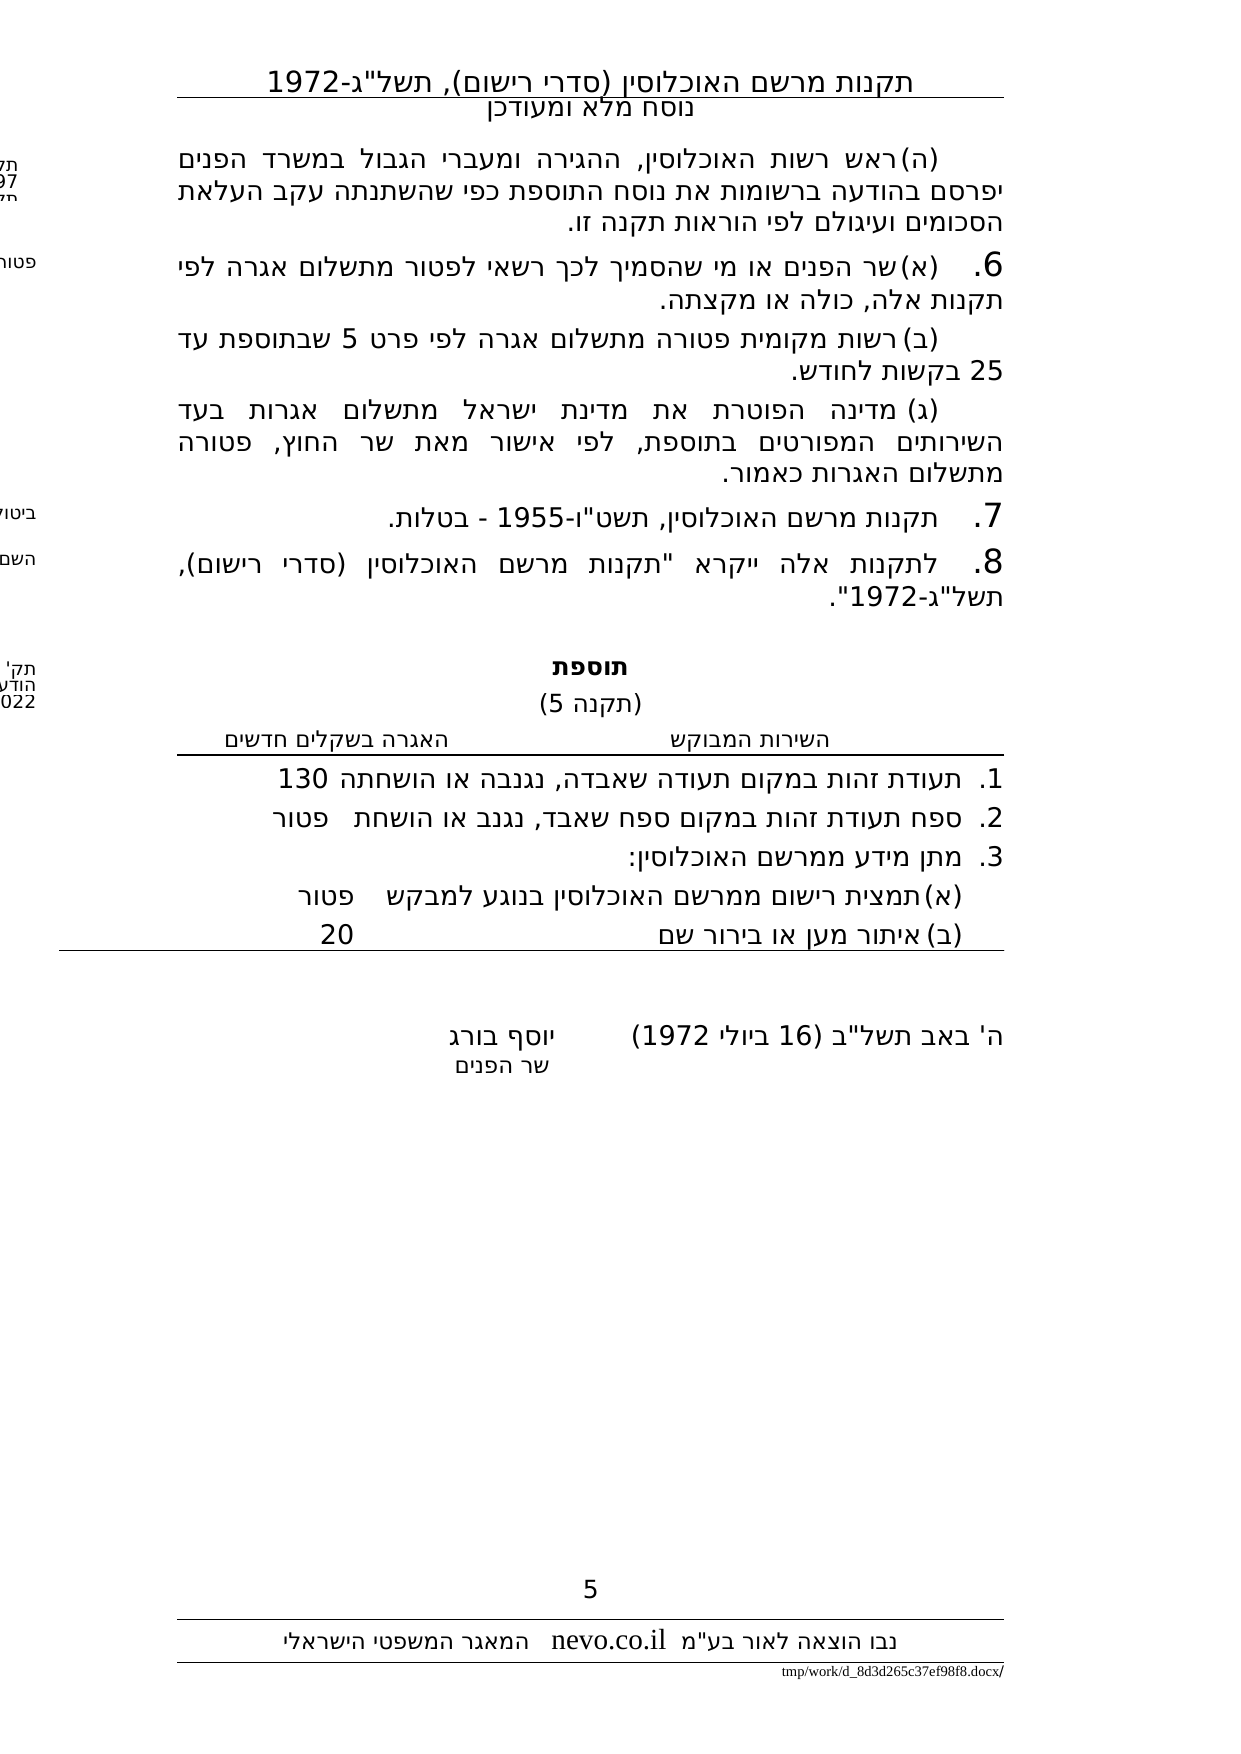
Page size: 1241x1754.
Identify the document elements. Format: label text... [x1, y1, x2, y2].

text השירות המבוקש האגרה בשקלים חדשים [177, 726, 1004, 754]
text 6. (א) שר הפנים או מי שהסמיך לכך רשאי לפטור מתשלום אגרה לפי תקנות אלה, כולה או מקצתה. [177, 246, 1004, 316]
text (תקנה 5) [177, 689, 1004, 718]
text (ג) מדינה הפוטרת את מדינת ישראל מתשלום אגרות בעד השירותים המפורטים בתוספת, לפי אישור מאת שר החוץ, פטורה מתשלום האגרות כאמור. [177, 394, 1004, 489]
text 1. תעודת זהות במקום תעודה שאבדה, נגנבה או הושחתה 130 [177, 763, 1004, 794]
text (ב) איתור מען או בירור שם 20 [177, 919, 963, 950]
text (ה) ראש רשות האוכלוסין, ההגירה ומעברי הגבול במשרד הפנים יפרסם בהודעה ברשומות את נוסח התוספת כפי שהשתנתה עקב העלאת הסכומים ועיגולם לפי הוראות תקנה זו. [177, 144, 1004, 238]
text (א) תמצית רישום ממרשם האוכלוסין בנוגע למבקש פטור [177, 880, 963, 912]
text (ב) רשות מקומית פטורה מתשלום אגרה לפי פרט 5 שבתוספת עד 25 בקשות לחודש. [177, 324, 1004, 387]
text 2. ספח תעודת זהות במקום ספח שאבד, נגנב או הושחת פטור [177, 802, 1004, 834]
text 3. מתן מידע ממרשם האוכלוסין: [177, 841, 1004, 873]
text ה' באב תשל"ב (16 ביולי 1972) יוסף בורג [177, 1020, 1004, 1052]
text שר הפנים [177, 1052, 1004, 1078]
text תוספת [177, 652, 1004, 682]
text 8. לתקנות אלה ייקרא "תקנות מרשם האוכלוסין (סדרי רישום), תשל"ג-1972". [177, 543, 1004, 613]
text 7. תקנות מרשם האוכלוסין, תשט"ו-1955 - בטלות. [177, 497, 1004, 535]
